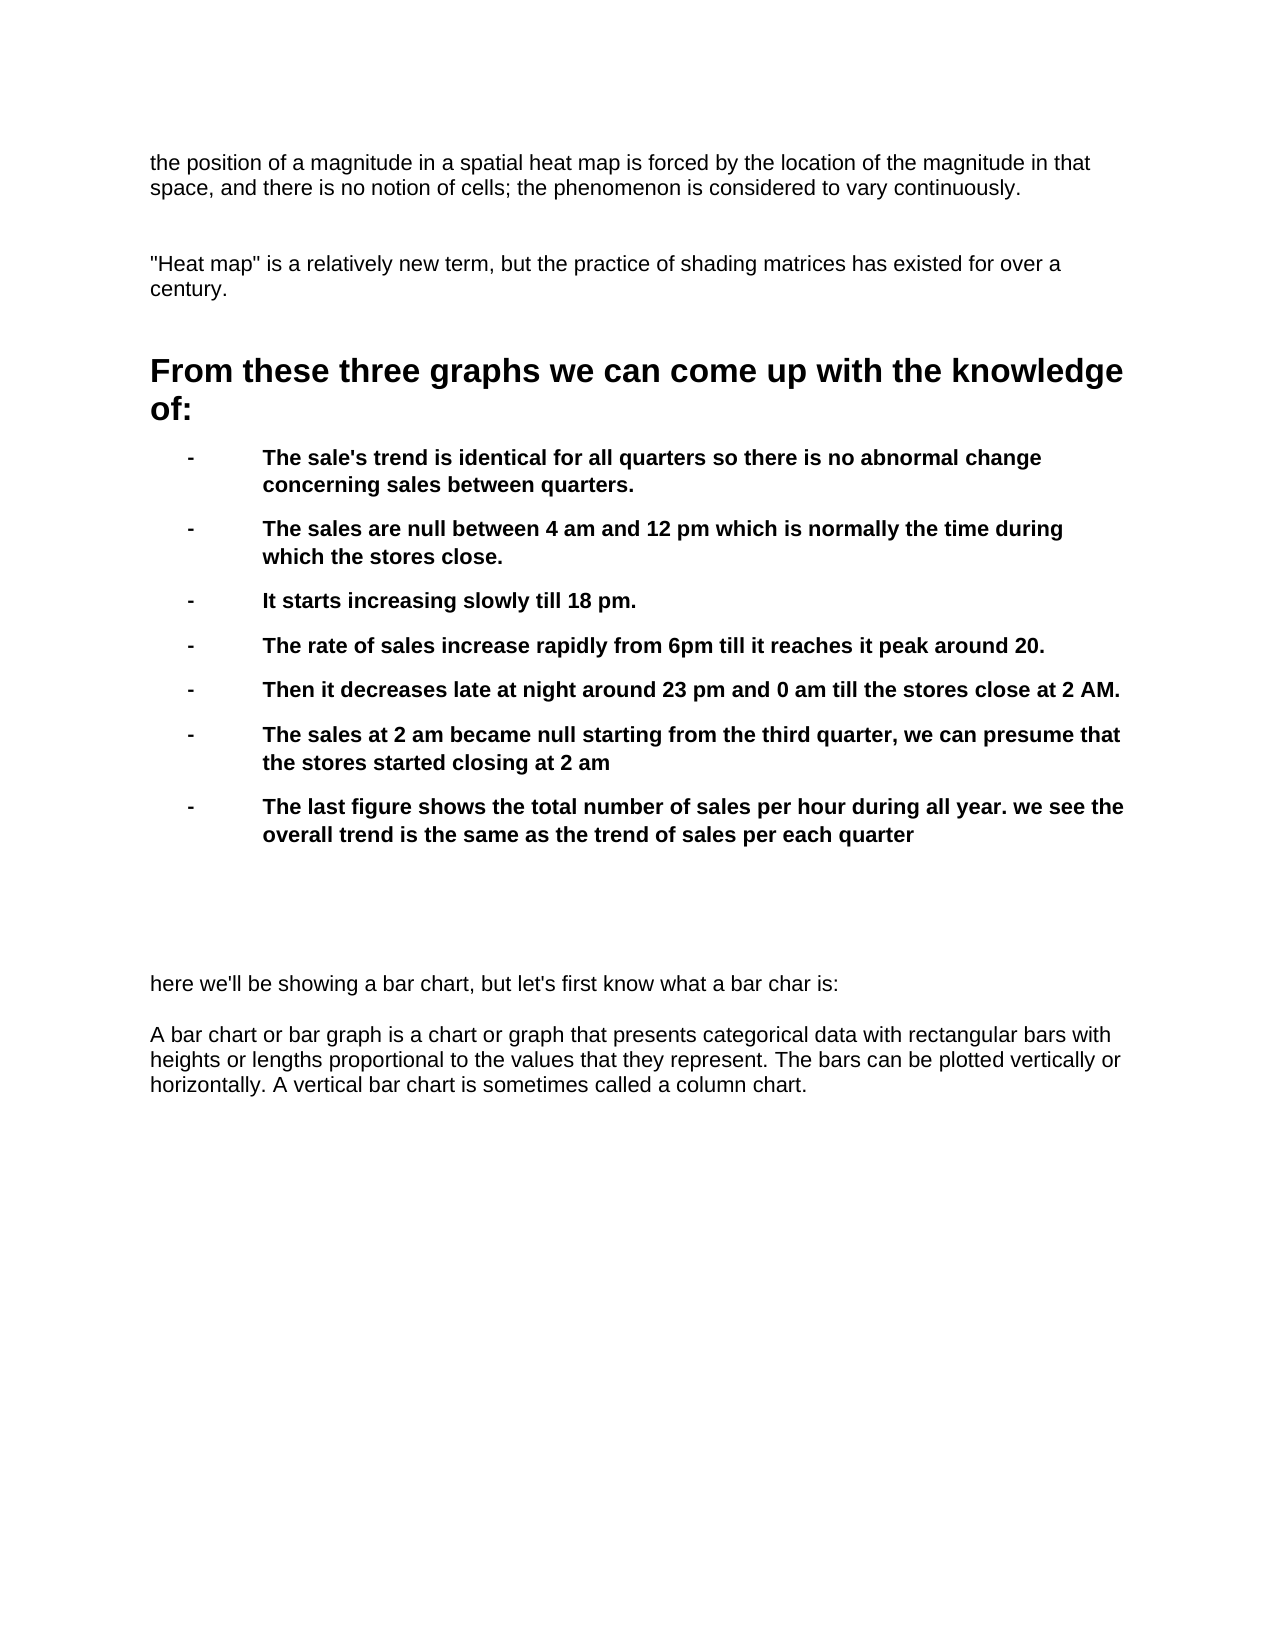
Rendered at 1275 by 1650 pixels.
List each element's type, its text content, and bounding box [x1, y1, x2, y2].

subtitle It starts increasing slowly till 18 pm. [187, 587, 1125, 614]
text A bar chart or bar graph is a chart or graph that presents categorical data with rectangular bars with heights or lengths proportional to the values that they represent. The bars can be plotted vertically or horizontally. A vertical bar chart is sometimes called a column chart. [150, 1022, 1125, 1097]
subtitle The last figure shows the total number of sales per hour during all year. we see the overall trend is the same as the trend of sales per each quarter [187, 793, 1125, 847]
subtitle From these three graphs we can come up with the knowledge of: [150, 351, 1125, 428]
subtitle The sales are null between 4 am and 12 pm which is normally the time during which the stores close. [187, 515, 1125, 569]
subtitle The sales at 2 am became null starting from the third quarter, we can presume that the stores started closing at 2 am [187, 721, 1125, 775]
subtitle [150, 150, 1125, 200]
subtitle The sale's trend is identical for all quarters so there is no abnormal change concerning sales between quarters. [187, 444, 1125, 497]
subtitle The rate of sales increase rapidly from 6pm till it reaches it peak around 20. [187, 632, 1125, 658]
subtitle "Heat map" is a relatively new term, but the practice of shading matrices has existed for over a century. [150, 250, 1125, 301]
subtitle Then it decreases late at night around 23 pm and 0 am till the stores close at 2 AM. [187, 677, 1125, 703]
text here we'll be showing a bar chart, but let's first know what a bar char is: [150, 971, 1125, 997]
